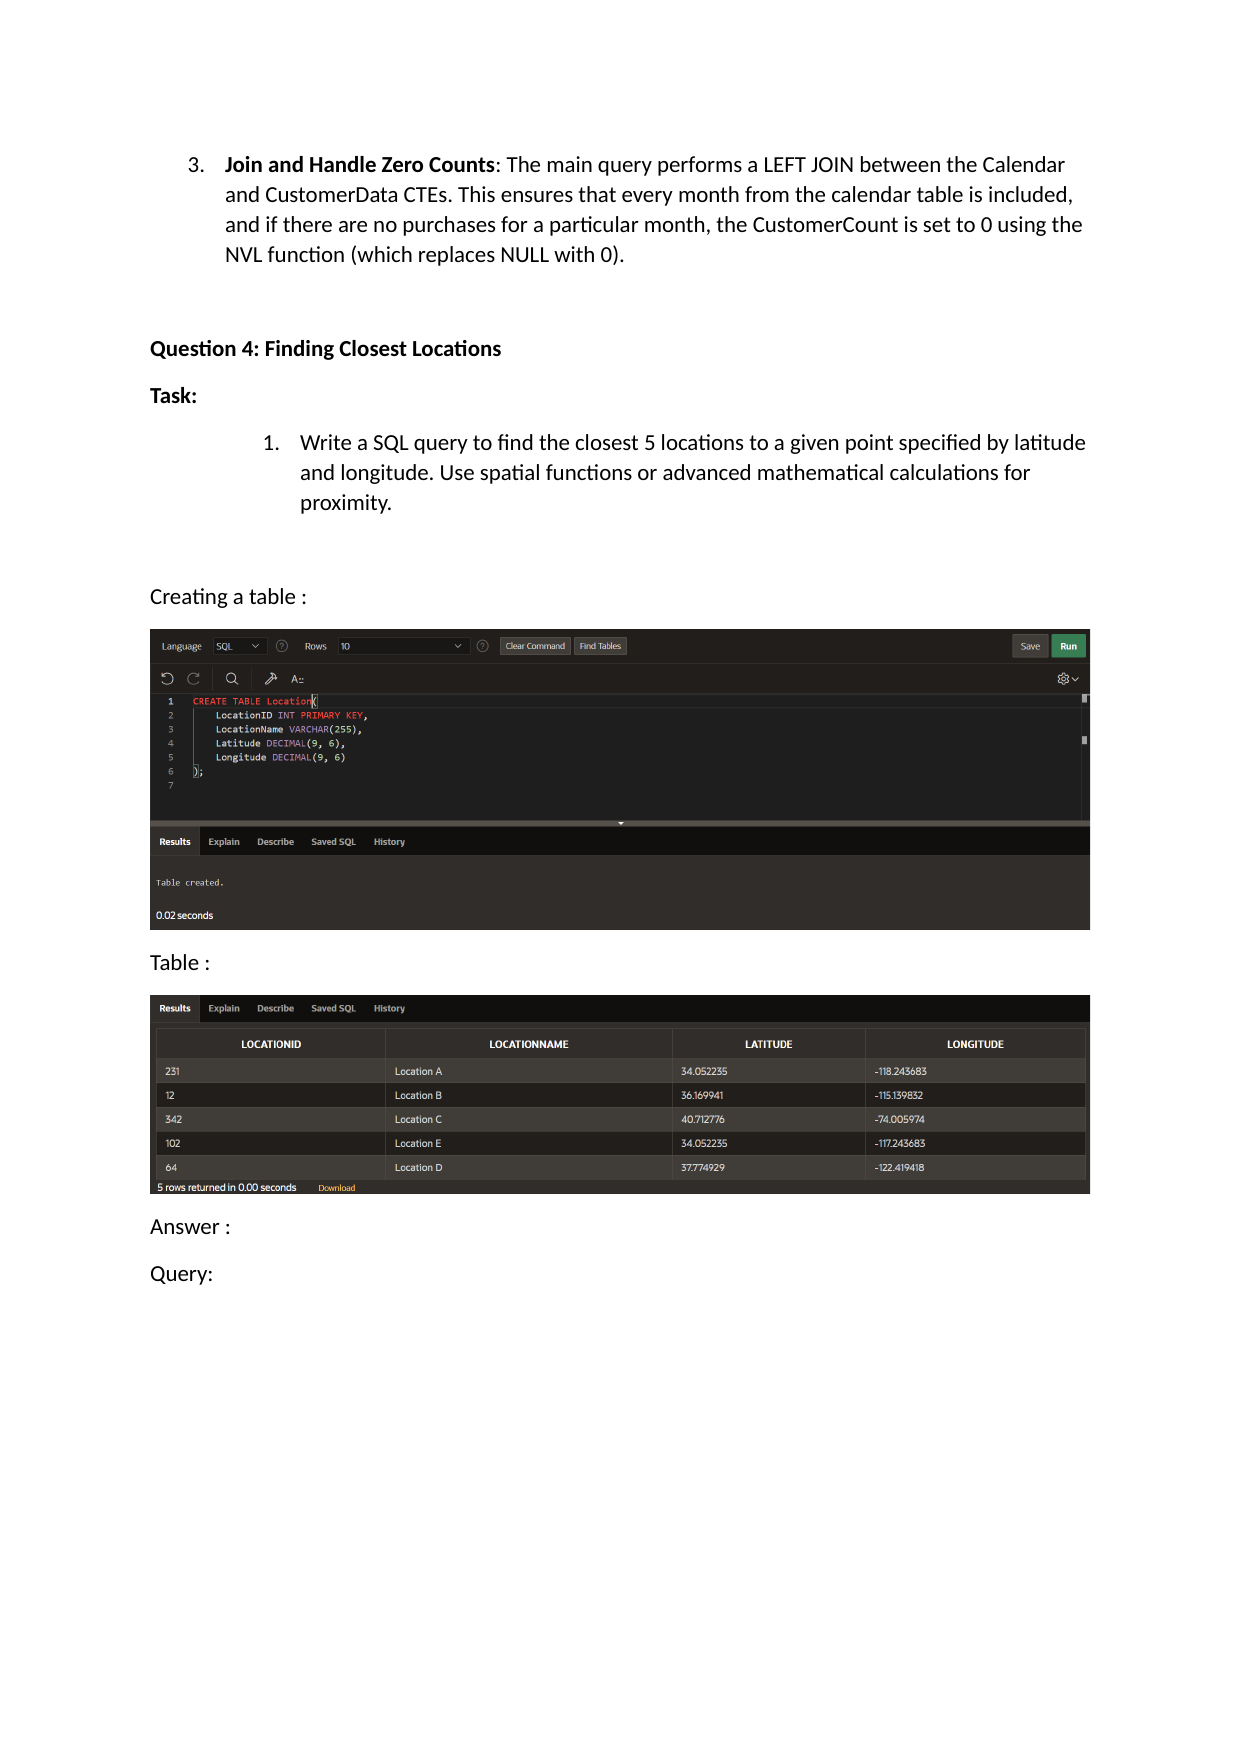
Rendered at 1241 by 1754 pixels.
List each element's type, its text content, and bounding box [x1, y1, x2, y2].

list Join and Handle Zero Counts: The main query performs a LEFT JOIN between the Calendar and CustomerData CTEs. This ensures that every month from the calendar table is included, and if there are no purchases for a particular month, the CustomerCount is set to 0 using the NVL function (which replaces NULL with 0). [187, 150, 1090, 269]
text Answer : [150, 1212, 1090, 1241]
text Creating a table : [150, 582, 1090, 610]
text Task: [150, 381, 1090, 409]
list Write a SQL query to find the closest 5 locations to a given point specified by latitude and longitude. Use spatial functions or advanced mathematical calculations for proximity. [262, 428, 1090, 517]
text Table : [150, 948, 1090, 976]
picture [150, 995, 1091, 1194]
picture [150, 629, 1091, 930]
text Query: [150, 1259, 1090, 1287]
text Question 4: Finding Closest Locations [150, 334, 1090, 362]
